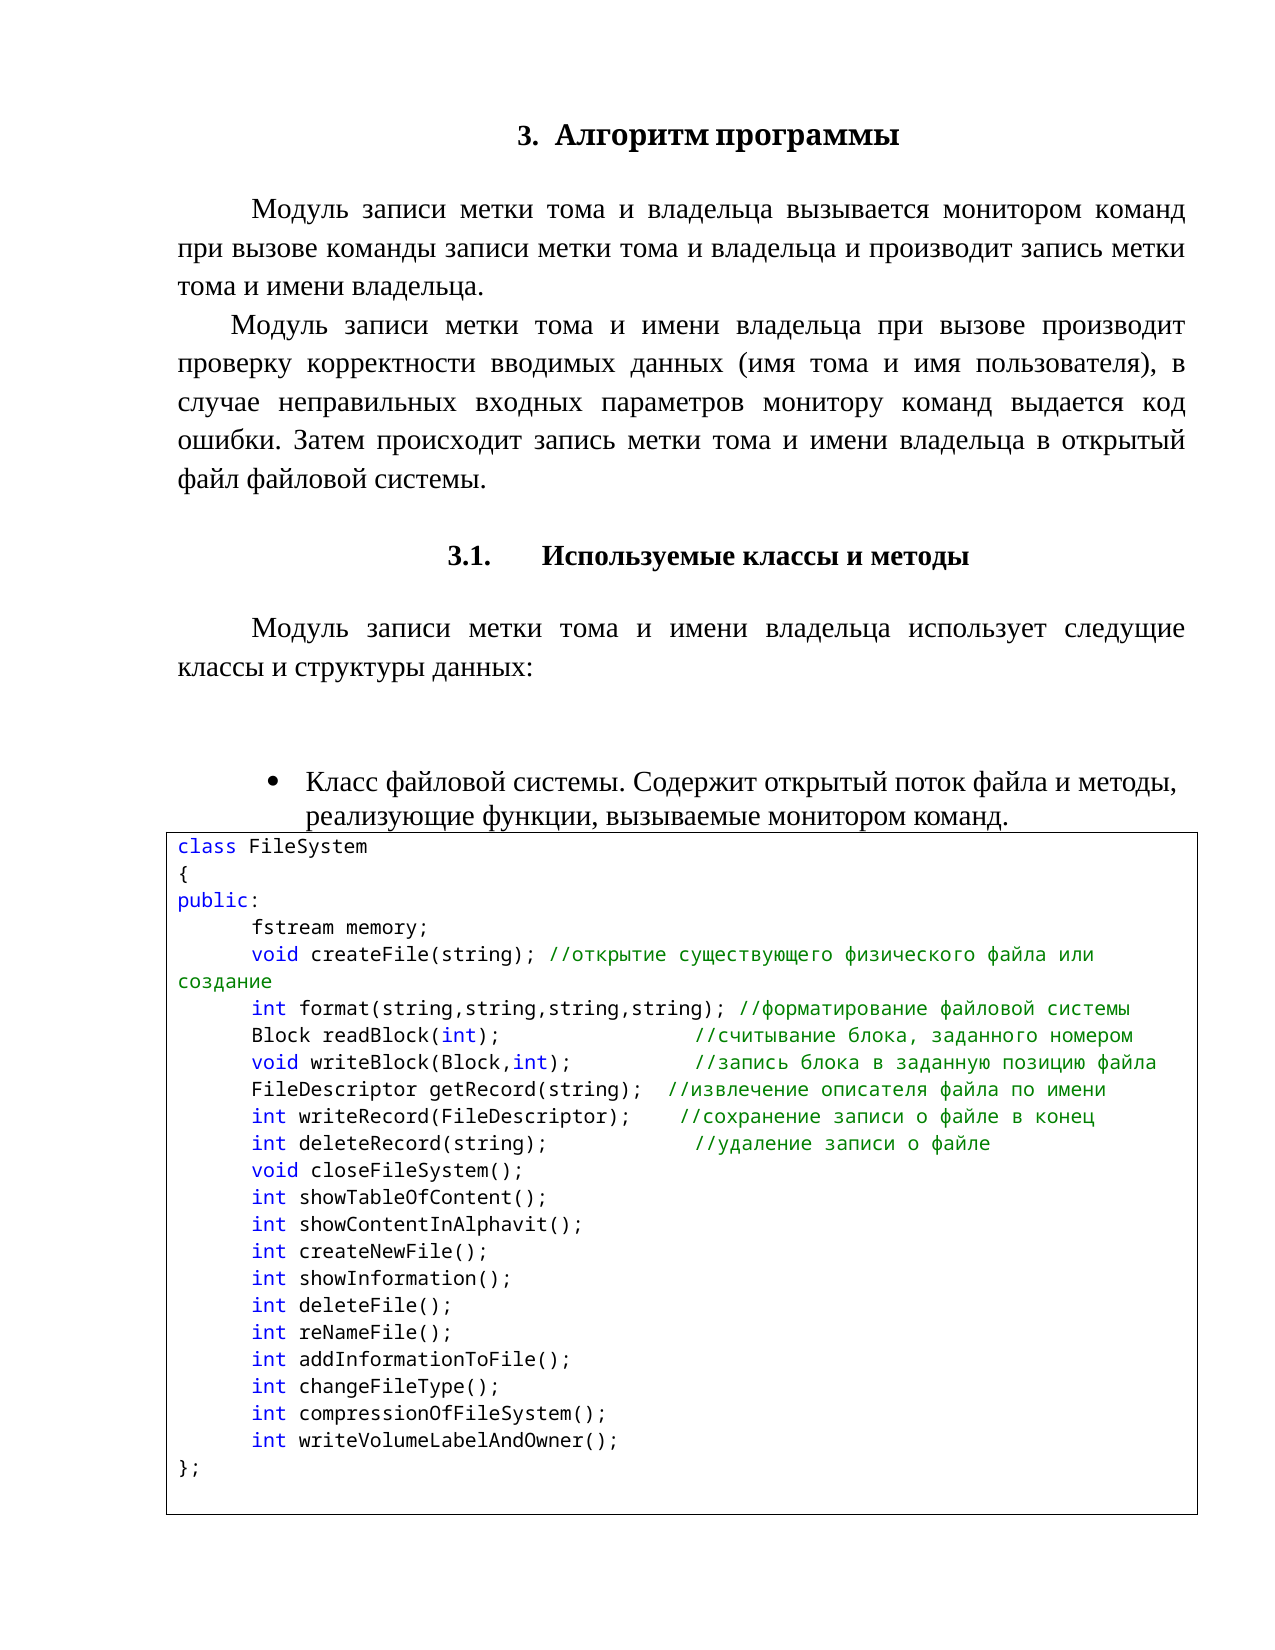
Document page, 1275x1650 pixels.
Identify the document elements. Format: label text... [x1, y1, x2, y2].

text Модуль записи метки тома и владельца вызывается монитором команд при вызове команды записи метки тома и владельца и производит запись метки тома и имени владельца. [177, 191, 1186, 302]
text Модуль записи метки тома и имени владельца при вызове производит проверку корректности вводимых данных (имя тома и имя пользователя), в случае неправильных входных параметров монитору команд выдается код ошибки. Затем происходит запись метки тома и имени владельца в открытый файл файловой системы. [177, 307, 1186, 494]
text Модуль записи метки тома и имени владельца использует следущие классы и структуры данных: [177, 610, 1186, 682]
subtitle Используемые классы и методы [230, 538, 1186, 572]
subtitle Алгоритм программы [230, 118, 1186, 153]
list Класс файловой системы. Содержит открытый поток файла и методы, реализующие функции, вызываемые монитором команд. [268, 764, 1186, 832]
table_header class FileSystem { public: fstream memory; void createFile(string); //открытие существующего физического файла или создание int format(string,string,string,string); //форматирование файловой системы Block readBlock(int); //считывание блока, заданного номером void writeBlock(Block,int); //запись блока в заданную позицию файла FileDescriptor getRecord(string); //извлечение описателя файла по имени int writeRecord(FileDescriptor); //сохранение записи о файле в конец int deleteRecord(string); //удаление записи о файле void closeFileSystem(); int showTableOfContent(); int showContentInAlphavit(); int createNewFile(); int showInformation(); int deleteFile(); int reNameFile(); int addInformationToFile(); int changeFileType(); int compressionOfFileSystem(); int writeVolumeLabelAndOwner(); }; [167, 833, 1197, 1514]
